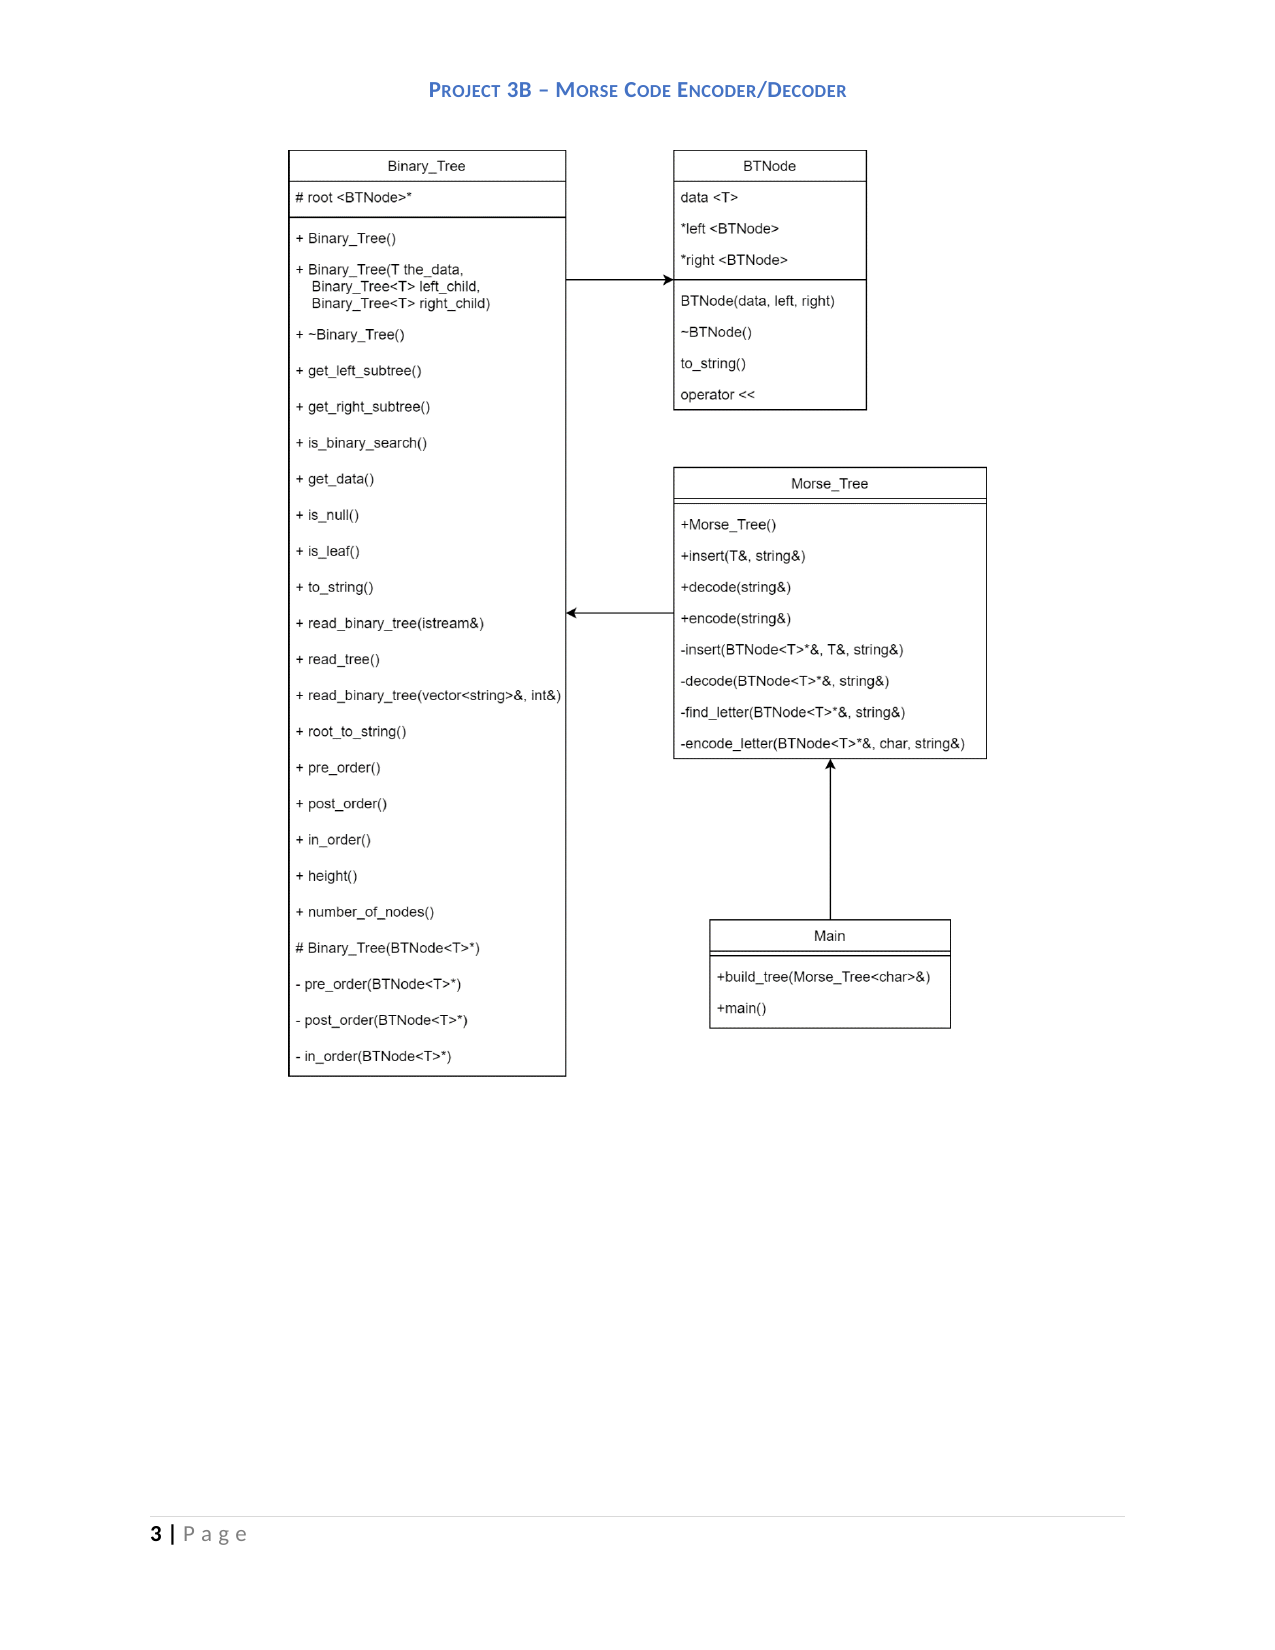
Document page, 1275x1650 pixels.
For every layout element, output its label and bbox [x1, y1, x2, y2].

picture [288, 150, 987, 1080]
